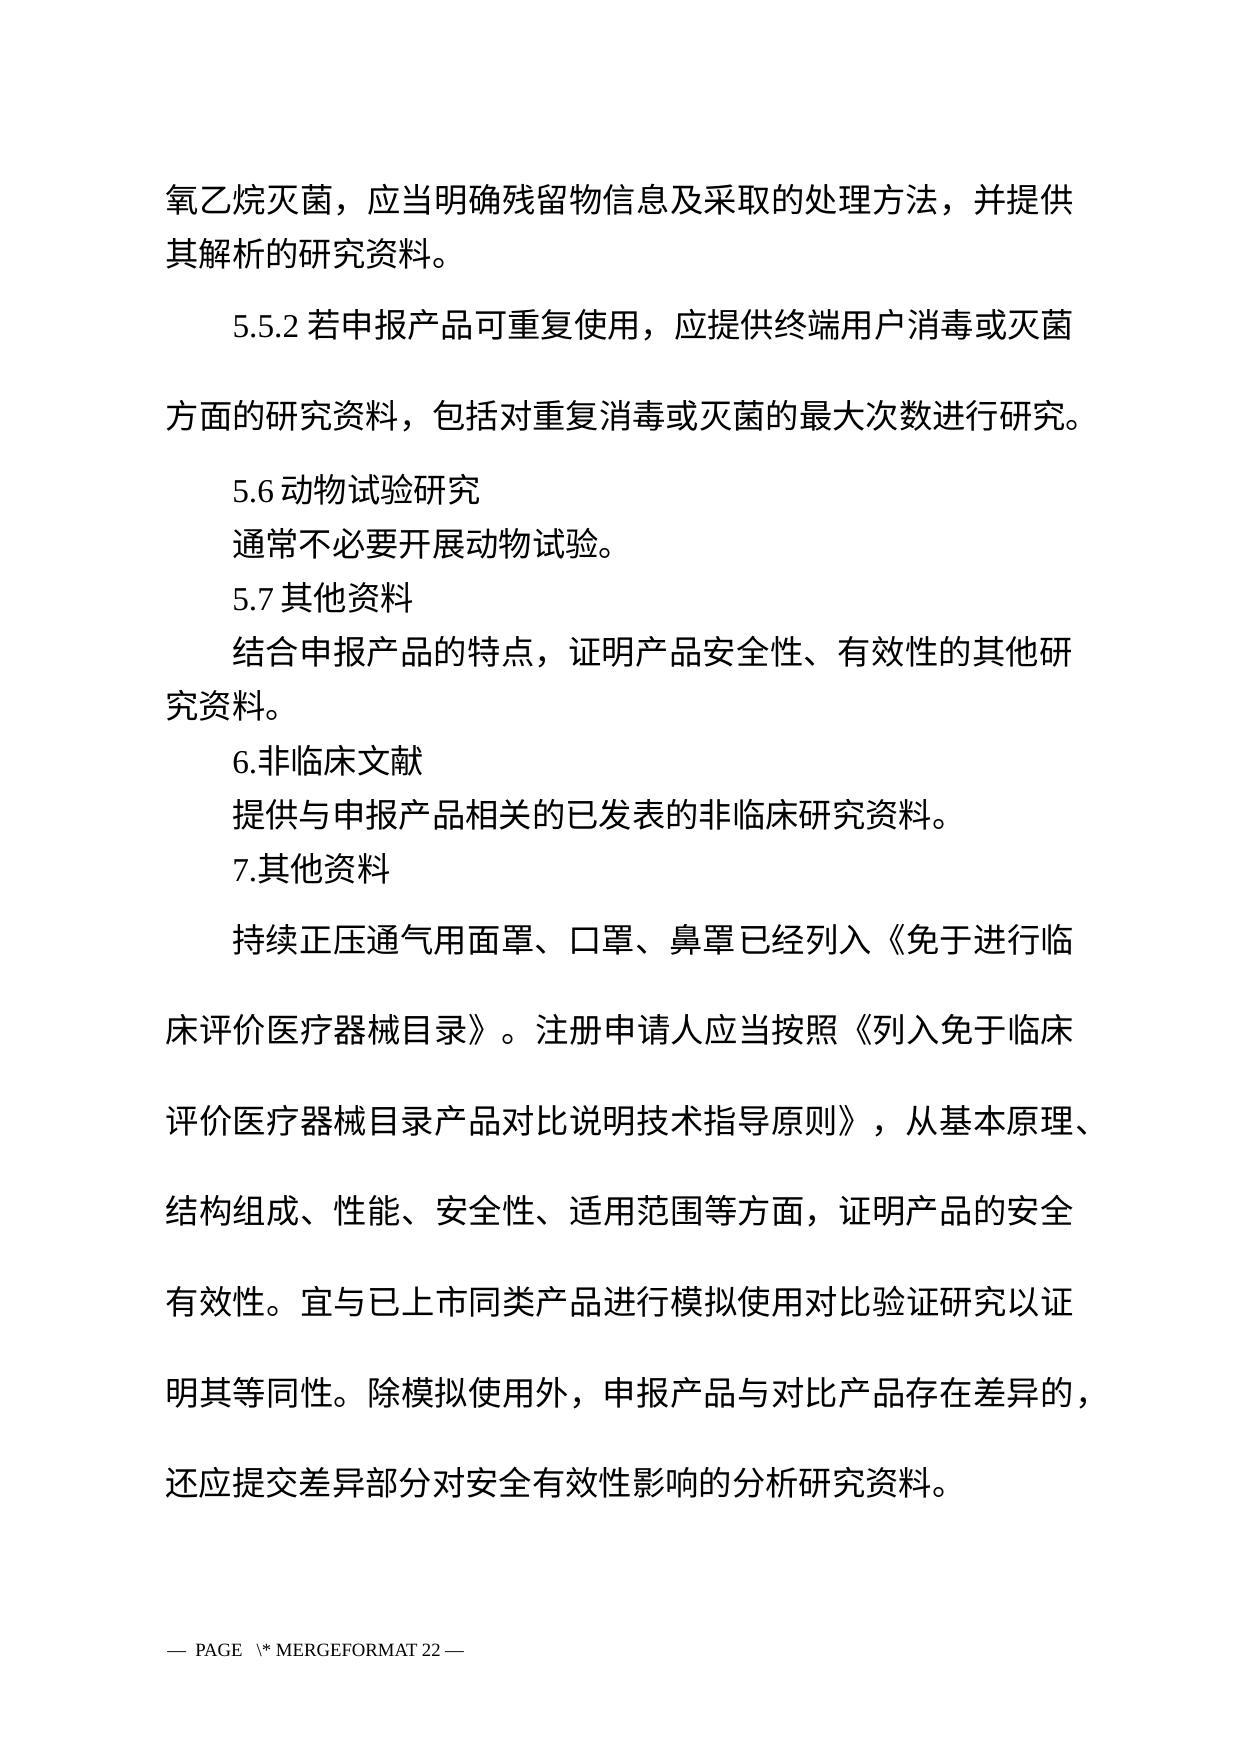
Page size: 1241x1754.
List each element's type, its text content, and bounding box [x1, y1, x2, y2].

text 6.非临床文献 [165, 730, 1075, 784]
text 持续正压通气用面罩、口罩、鼻罩已经列入《免于进行临床评价医疗器械目录》。注册申请人应当按照《列入免于临床评价医疗器械目录产品对比说明技术指导原则》，从基本原理、结构组成、性能、安全性、适用范围等方面，证明产品的安全有效性。宜与已上市同类产品进行模拟使用对比验证研究以证明其等同性。除模拟使用外，申报产品与对比产品存在差异的，还应提交差异部分对安全有效性影响的分析研究资料。 [165, 892, 1075, 1527]
text 5.5.2 若申报产品可重复使用，应提供终端用户消毒或灭菌方面的研究资料，包括对重复消毒或灭菌的最大次数进行研究。 [166, 278, 1075, 459]
text 结合申报产品的特点，证明产品安全性、有效性的其他研究资料。 [165, 621, 1075, 730]
text 7.其他资料 [165, 838, 1075, 892]
text 5.7其他资料 [165, 567, 1075, 621]
text 提供与申报产品相关的已发表的非临床研究资料。 [165, 784, 1075, 838]
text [165, 169, 1075, 278]
text 5.6动物试验研究 [165, 459, 1075, 513]
text 通常不必要开展动物试验。 [165, 513, 1075, 567]
